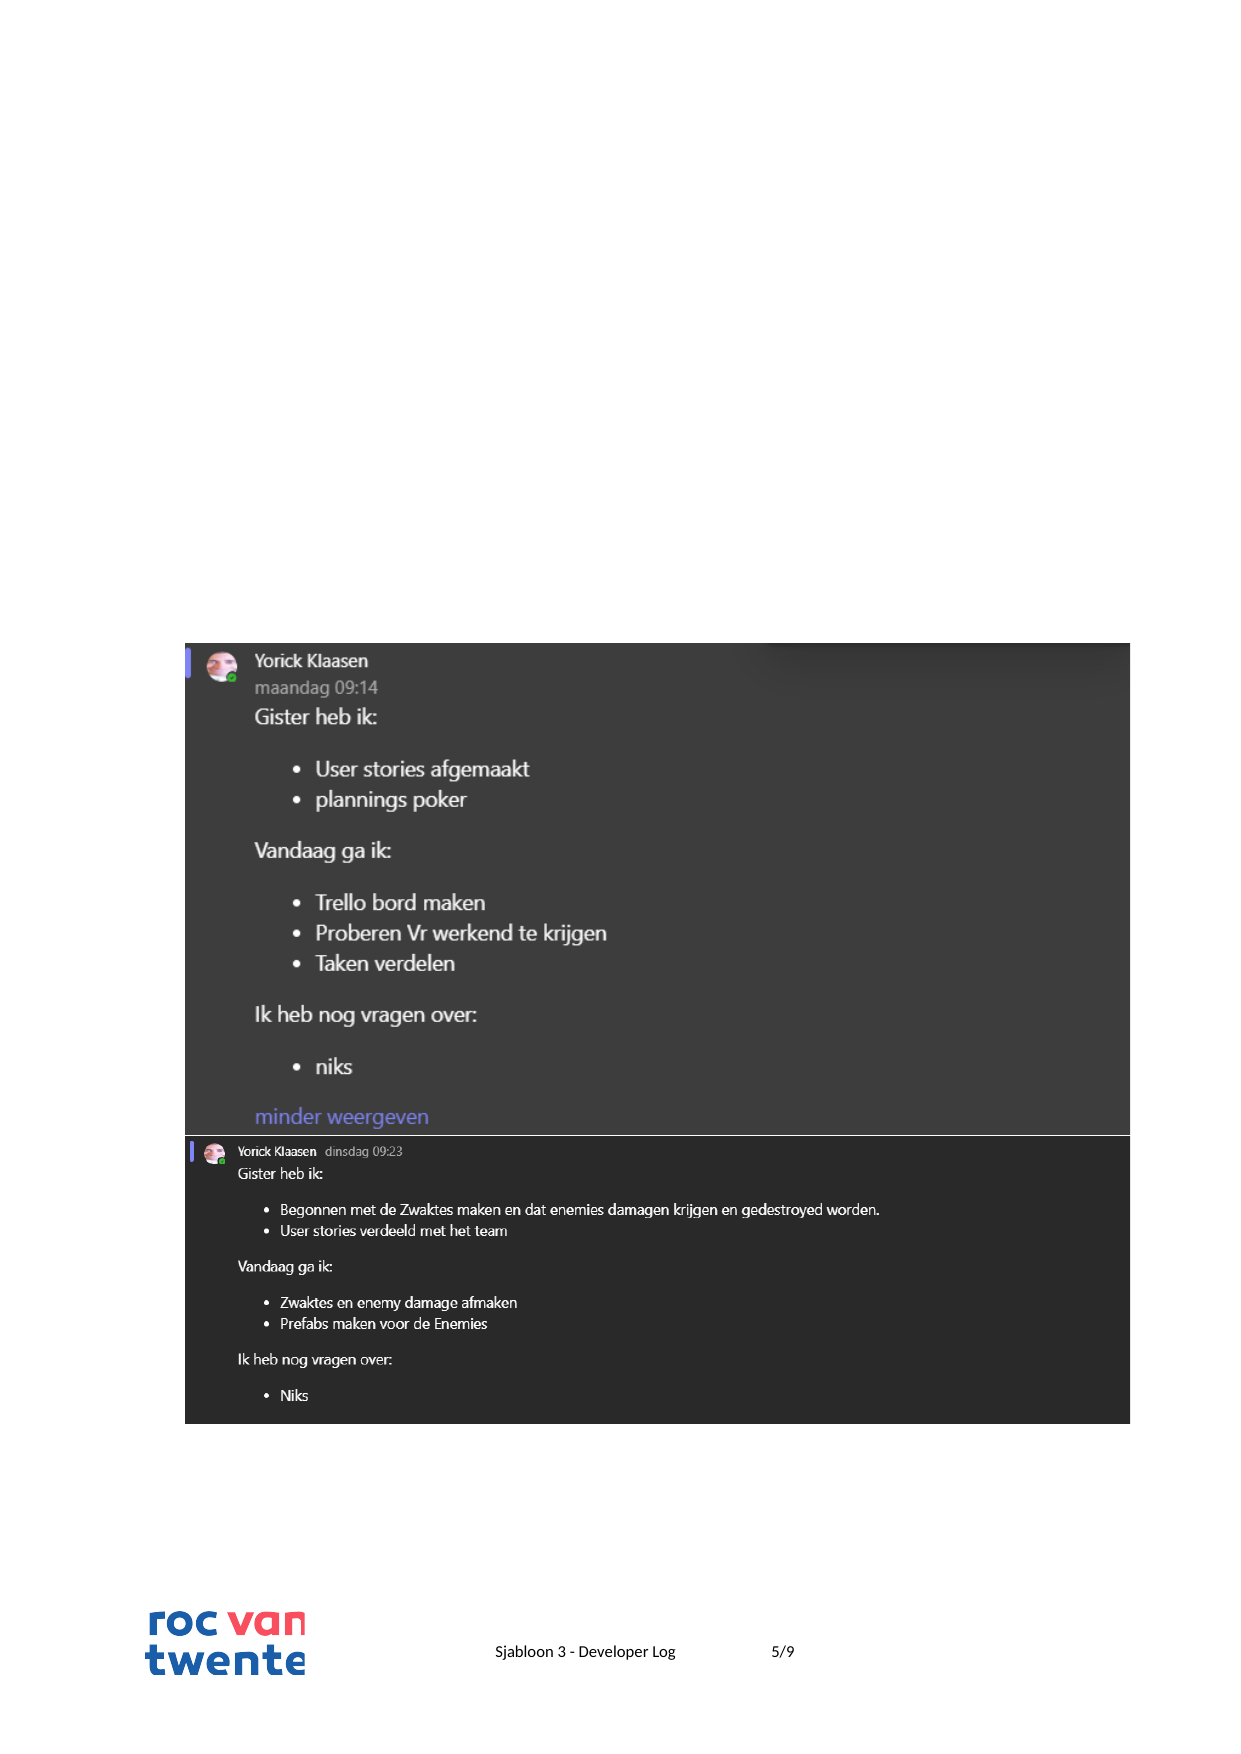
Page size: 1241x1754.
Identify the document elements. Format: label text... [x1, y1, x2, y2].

picture [185, 643, 1130, 1135]
picture [145, 1611, 305, 1674]
picture [185, 1136, 1130, 1424]
